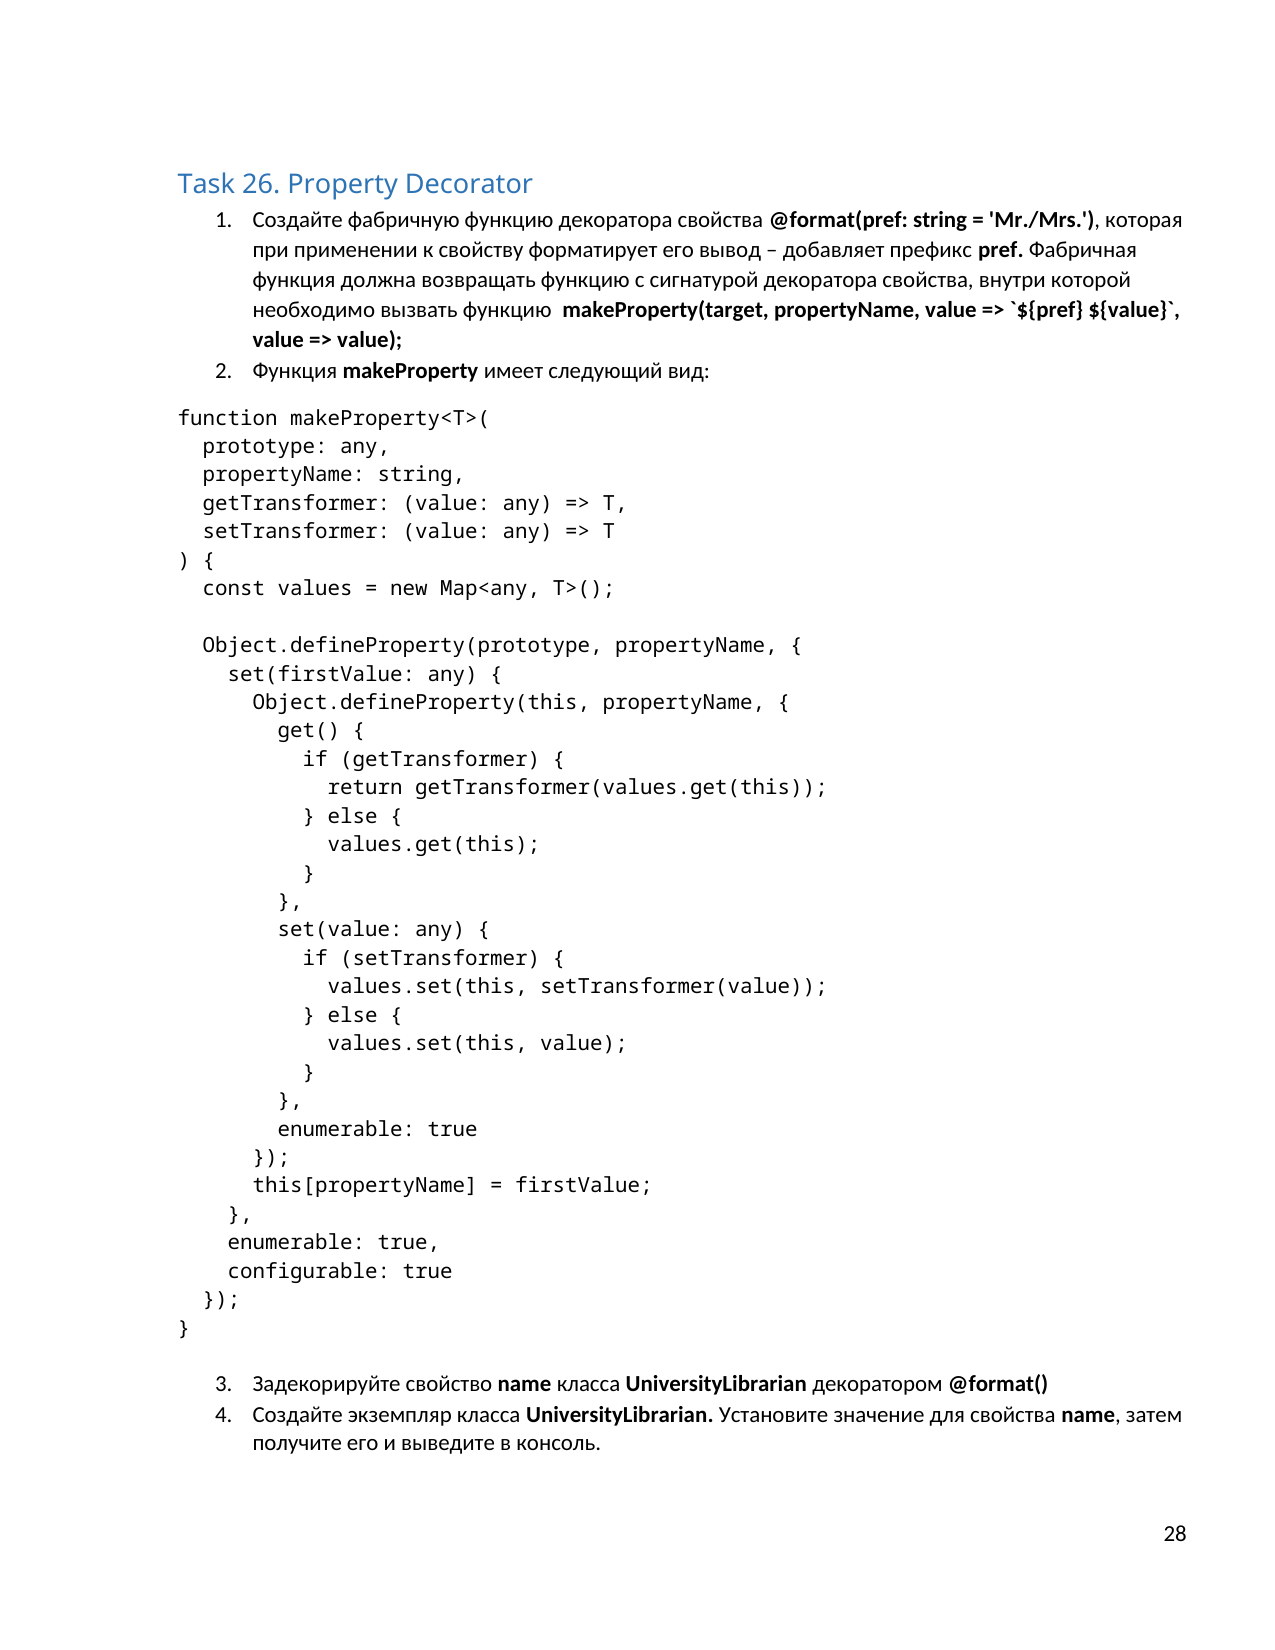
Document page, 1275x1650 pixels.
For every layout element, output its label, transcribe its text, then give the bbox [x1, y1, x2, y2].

text }, [177, 886, 1186, 914]
text if (setTransformer) { [177, 943, 1186, 971]
list Создайте экземпляр класса UniversityLibrarian. Установите значение для свойства name, затем получите его и выведите в консоль. [215, 1400, 1186, 1456]
text } else { [177, 801, 1186, 829]
text configurable: true [177, 1256, 1186, 1284]
list Функция makeProperty имеет следующий вид: [215, 356, 1186, 384]
text this[propertyName] = firstValue; [177, 1171, 1186, 1199]
text function makeProperty<T>( [177, 403, 1186, 431]
list Задекорируйте свойство name класса UniversityLibrarian декоратором @format() [215, 1369, 1186, 1398]
text Object.defineProperty(this, propertyName, { [177, 687, 1186, 716]
text } [177, 858, 1186, 886]
text Object.defineProperty(prototype, propertyName, { [177, 630, 1186, 659]
subtitle Task 26. Property Decorator [177, 165, 1186, 202]
text set(value: any) { [177, 914, 1186, 943]
text values.set(this, setTransformer(value)); [177, 971, 1186, 1000]
text getTransformer: (value: any) => T, [177, 488, 1186, 516]
text } else { [177, 1000, 1186, 1028]
text return getTransformer(values.get(this)); [177, 772, 1186, 801]
text values.get(this); [177, 829, 1186, 858]
text propertyName: string, [177, 459, 1186, 488]
text enumerable: true, [177, 1227, 1186, 1256]
text get() { [177, 716, 1186, 744]
list Создайте фабричную функцию декоратора свойства @format(pref: string = 'Mr./Mrs.'), которая при применении к свойству форматирует его вывод – добавляет префикс pref. Фабричная функция должна возвращать функцию с сигнатурой декоратора свойства, внутри которой необходимо вызвать функцию makeProperty(target, propertyName, value => `${pref} ${value}`, value => value); [215, 205, 1186, 354]
text prototype: any, [177, 431, 1186, 459]
text } [177, 1313, 1186, 1341]
text } [177, 1057, 1186, 1085]
text }, [177, 1085, 1186, 1114]
text }, [177, 1199, 1186, 1227]
text setTransformer: (value: any) => T [177, 516, 1186, 545]
text if (getTransformer) { [177, 744, 1186, 772]
text }); [177, 1142, 1186, 1171]
text }); [177, 1284, 1186, 1313]
text values.set(this, value); [177, 1028, 1186, 1057]
text ) { [177, 545, 1186, 573]
text const values = new Map<any, T>(); [177, 573, 1186, 602]
text set(firstValue: any) { [177, 659, 1186, 687]
text enumerable: true [177, 1114, 1186, 1142]
